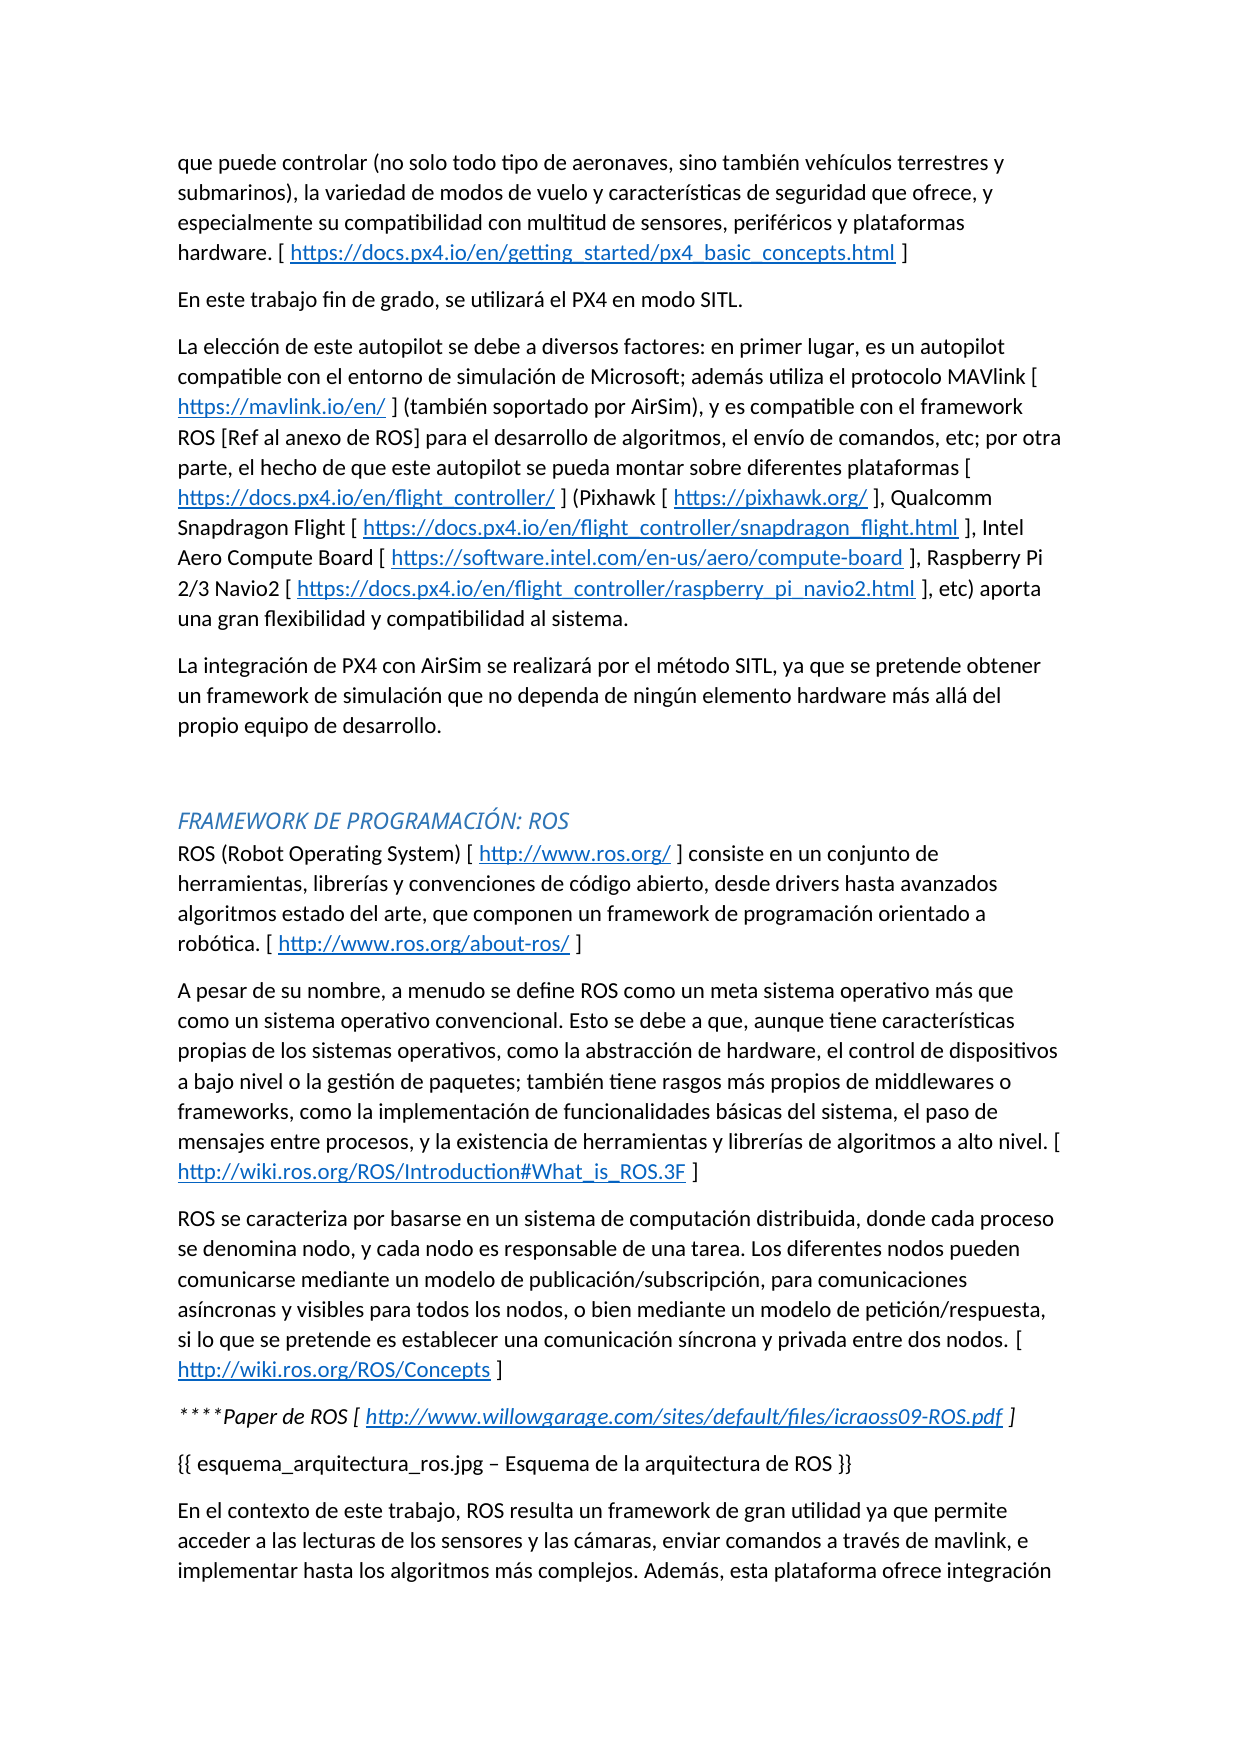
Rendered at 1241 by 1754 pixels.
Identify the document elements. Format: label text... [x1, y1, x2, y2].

text La integración de PX4 con AirSim se realizará por el método SITL, ya que se pretende obtener un framework de simulación que no dependa de ningún elemento hardware más allá del propio equipo de desarrollo. [177, 651, 1063, 739]
text ROS se caracteriza por basarse en un sistema de computación distribuida, donde cada proceso se denomina nodo, y cada nodo es responsable de una tarea. Los diferentes nodos pueden comunicarse mediante un modelo de publicación/subscripción, para comunicaciones asíncronas y visibles para todos los nodos, o bien mediante un modelo de petición/respuesta, si lo que se pretende es establecer una comunicación síncrona y privada entre dos nodos. [ http://wiki.ros.org/ROS/Concepts ] [177, 1204, 1063, 1383]
text A pesar de su nombre, a menudo se define ROS como un meta sistema operativo más que como un sistema operativo convencional. Esto se debe a que, aunque tiene características propias de los sistemas operativos, como la abstracción de hardware, el control de dispositivos a bajo nivel o la gestión de paquetes; también tiene rasgos más propios de middlewares o frameworks, como la implementación de funcionalidades básicas del sistema, el paso de mensajes entre procesos, y la existencia de herramientas y librerías de algoritmos a alto nivel. [ http://wiki.ros.org/ROS/Introduction#What_is_ROS.3F ] [177, 976, 1063, 1185]
text ROS (Robot Operating System) [ http://www.ros.org/ ] consiste en un conjunto de herramientas, librerías y convenciones de código abierto, desde drivers hasta avanzados algoritmos estado del arte, que componen un framework de programación orientado a robótica. [ http://www.ros.org/about-ros/ ] [177, 839, 1063, 957]
text {{ esquema_arquitectura_ros.jpg – Esquema de la arquitectura de ROS }} [177, 1449, 1063, 1477]
text En este trabajo fin de grado, se utilizará el PX4 en modo SITL. [177, 285, 1063, 313]
subtitle FRAMEWORK DE PROGRAMACIÓN: ROS [177, 805, 1063, 836]
text La elección de este autopilot se debe a diversos factores: en primer lugar, es un autopilot compatible con el entorno de simulación de Microsoft; además utiliza el protocolo MAVlink [ https://mavlink.io/en/ ] (también soportado por AirSim), y es compatible con el framework ROS [Ref al anexo de ROS] para el desarrollo de algoritmos, el envío de comandos, etc; por otra parte, el hecho de que este autopilot se pueda montar sobre diferentes plataformas [ https://docs.px4.io/en/flight_controller/ ] (Pixhawk [ https://pixhawk.org/ ], Qualcomm Snapdragon Flight [ https://docs.px4.io/en/flight_controller/snapdragon_flight.html ], Intel Aero Compute Board [ https://software.intel.com/en-us/aero/compute-board ], Raspberry Pi 2/3 Navio2 [ https://docs.px4.io/en/flight_controller/raspberry_pi_navio2.html ], etc) aporta una gran flexibilidad y compatibilidad al sistema. [177, 332, 1063, 632]
text ****Paper de ROS [ http://www.willowgarage.com/sites/default/files/icraoss09-ROS.pdf ] [177, 1402, 1063, 1430]
